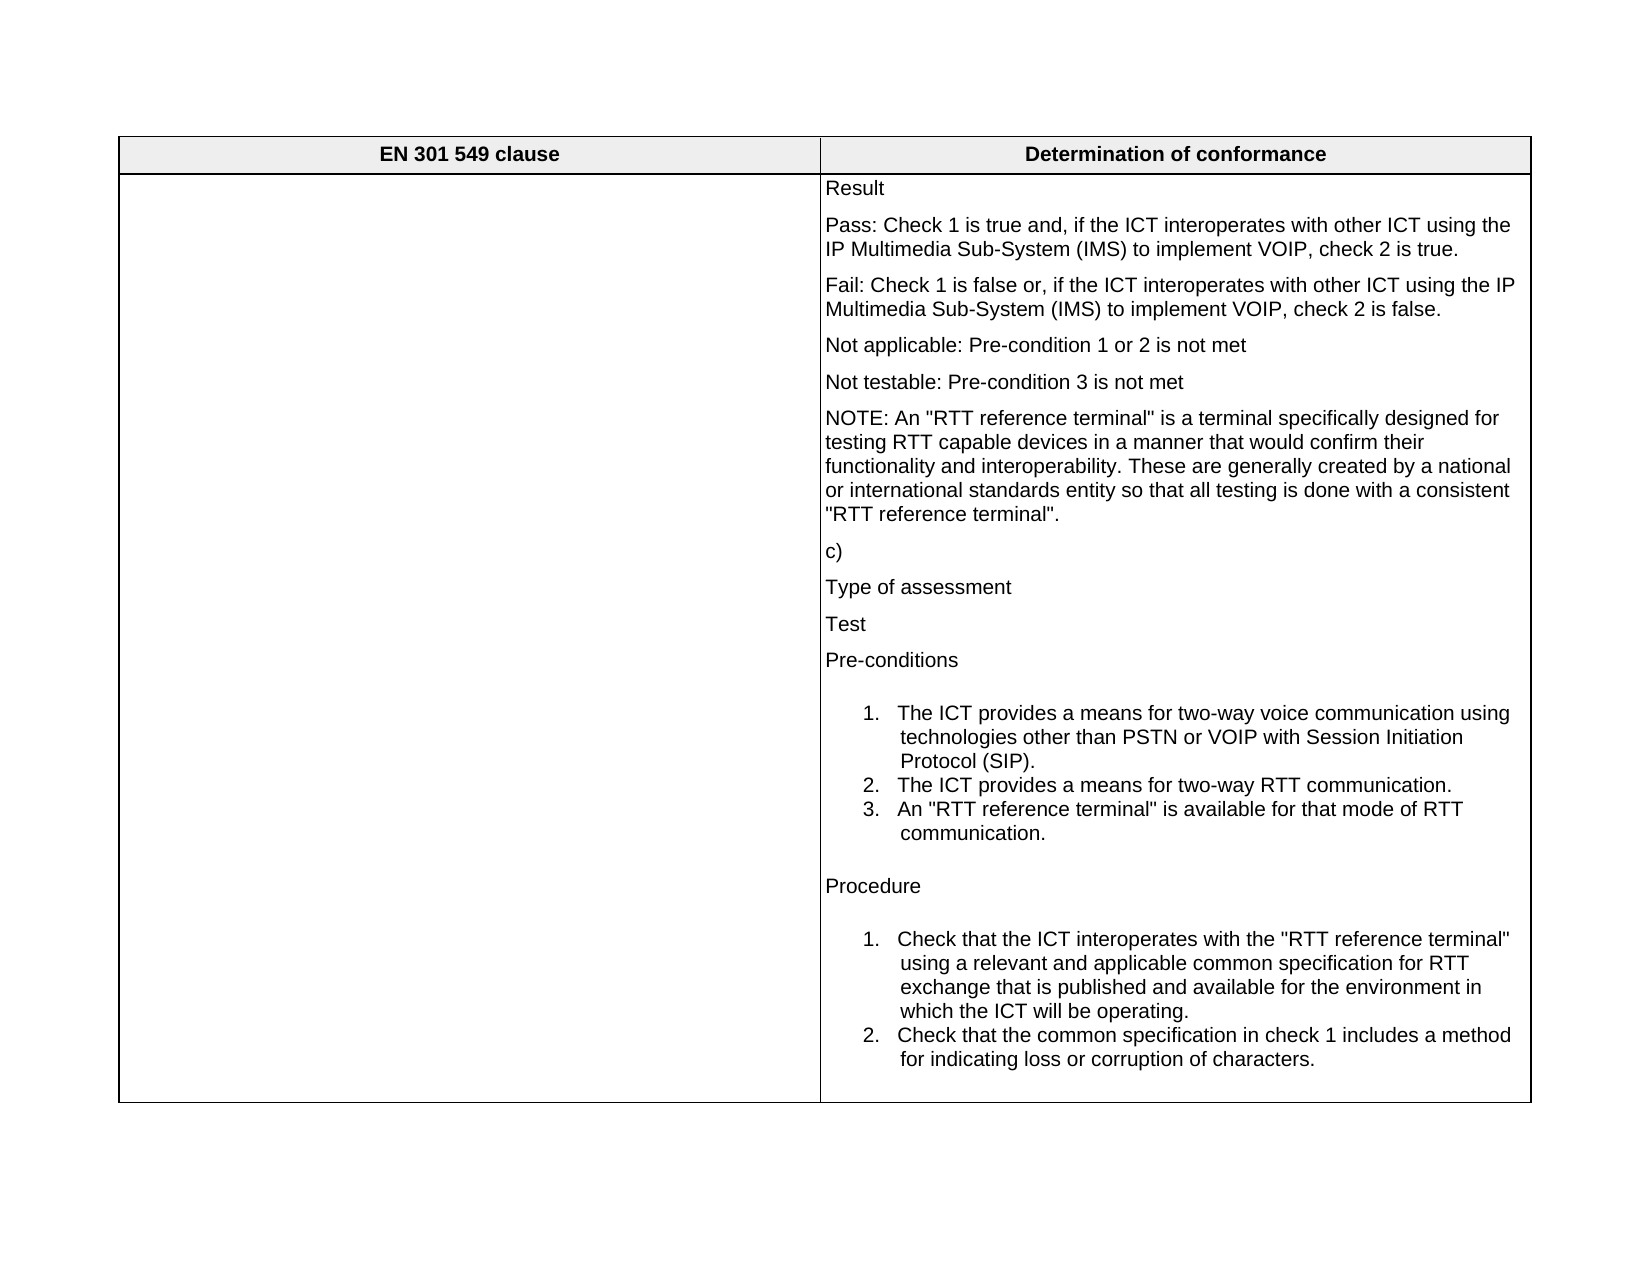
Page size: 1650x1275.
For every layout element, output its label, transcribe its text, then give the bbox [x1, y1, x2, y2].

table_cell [120, 175, 820, 1101]
table_header EN 301 549 clause [120, 137, 820, 173]
table_header Determination of conformance [821, 137, 1530, 173]
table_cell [821, 175, 1530, 1101]
